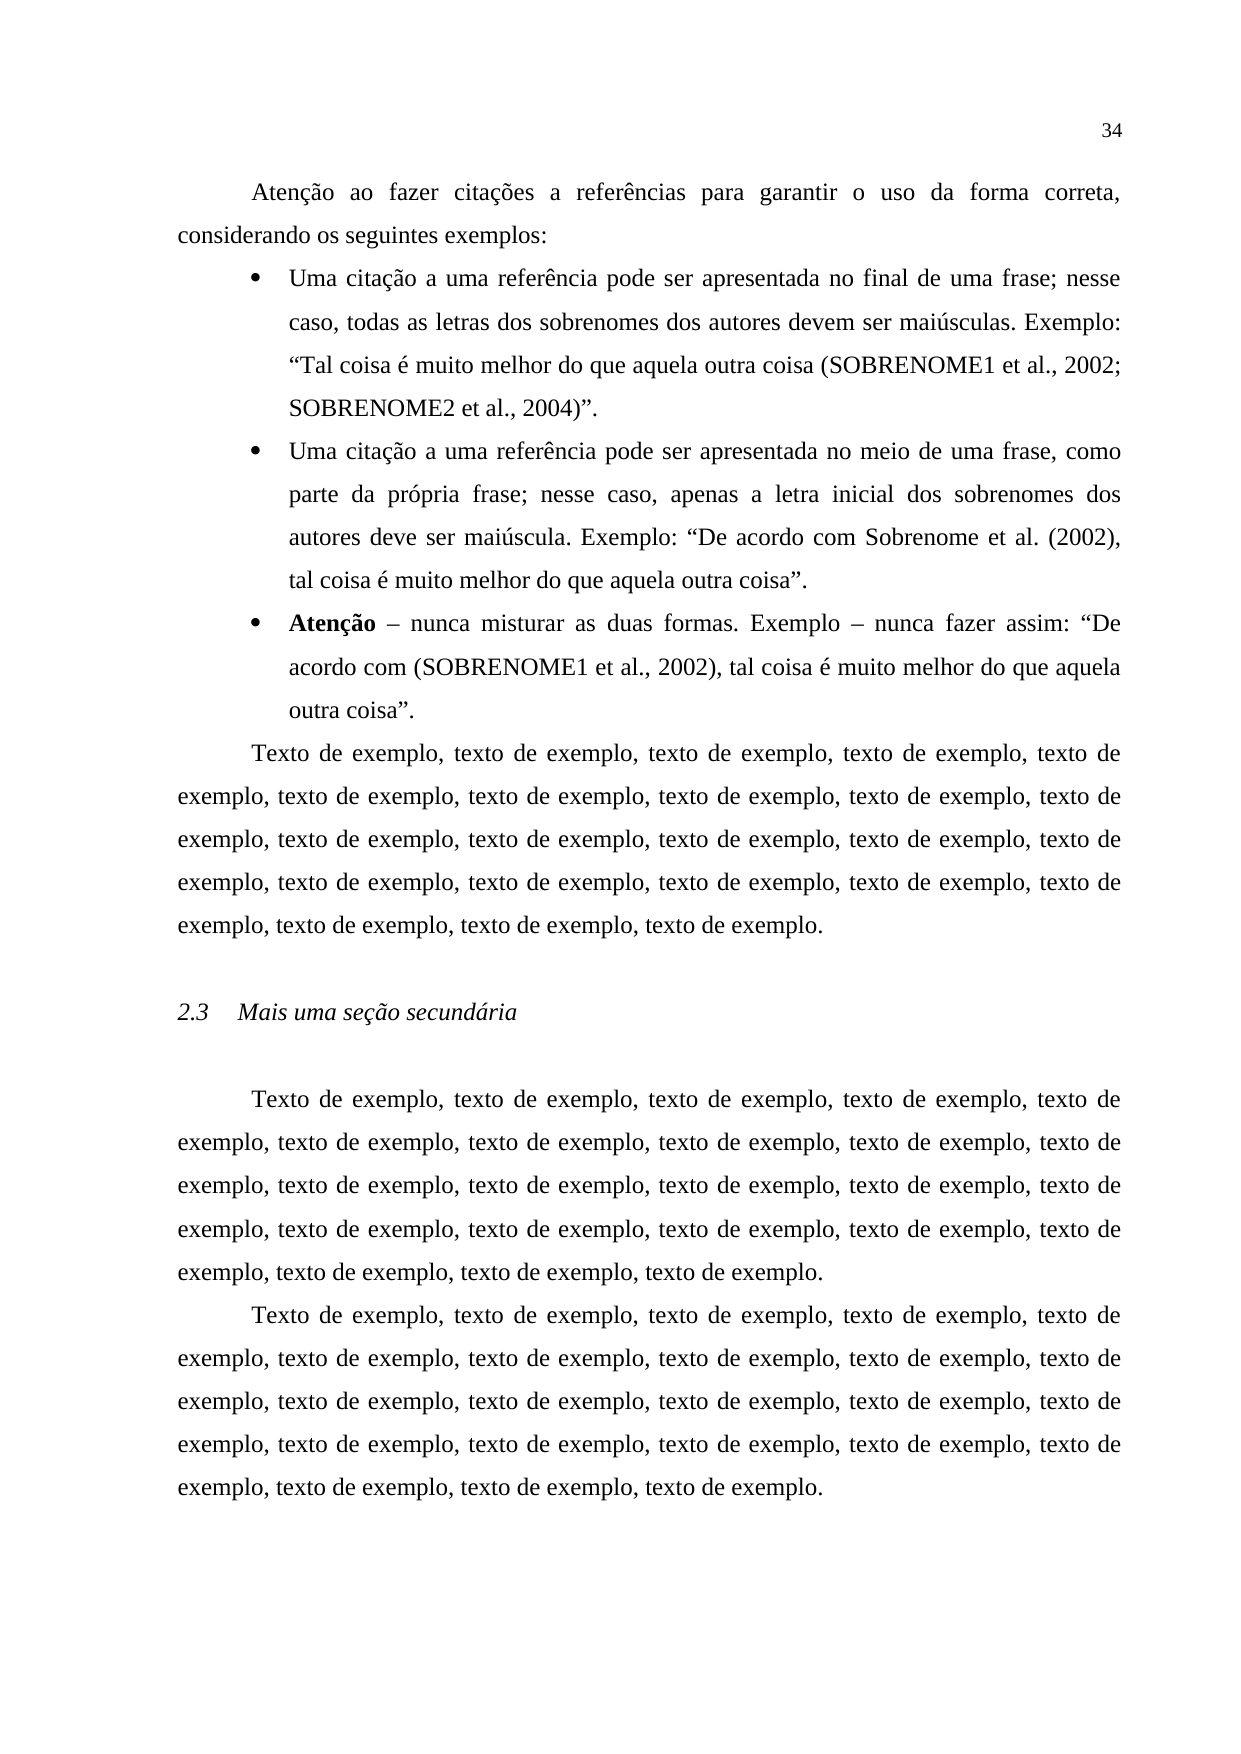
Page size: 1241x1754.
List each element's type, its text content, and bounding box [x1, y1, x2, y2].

list Uma citação a uma referência pode ser apresentada no final de uma frase; nesse caso, todas as letras dos sobrenomes dos autores devem ser maiúsculas. Exemplo: “Tal coisa é muito melhor do que aquela outra coisa (SOBRENOME1 et al., 2002; SOBRENOME2 et al., 2004)”. [251, 263, 1122, 422]
list Uma citação a uma referência pode ser apresentada no meio de uma frase, como parte da própria frase; nesse caso, apenas a letra inicial dos sobrenomes dos autores deve ser maiúscula. Exemplo: “De acordo com Sobrenome et al. (2002), tal coisa é muito melhor do que aquela outra coisa”. [251, 436, 1122, 594]
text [177, 1300, 1122, 1501]
text Atenção ao fazer citações a referências para garantir o uso da forma correta, considerando os seguintes exemplos: [177, 177, 1122, 249]
list Atenção – nunca misturar as duas formas. Exemplo – nunca fazer assim: “De acordo com (SOBRENOME1 et al., 2002), tal coisa é muito melhor do que aquela outra coisa”. [251, 608, 1122, 723]
subtitle Mais uma seção secundária [177, 997, 1122, 1026]
